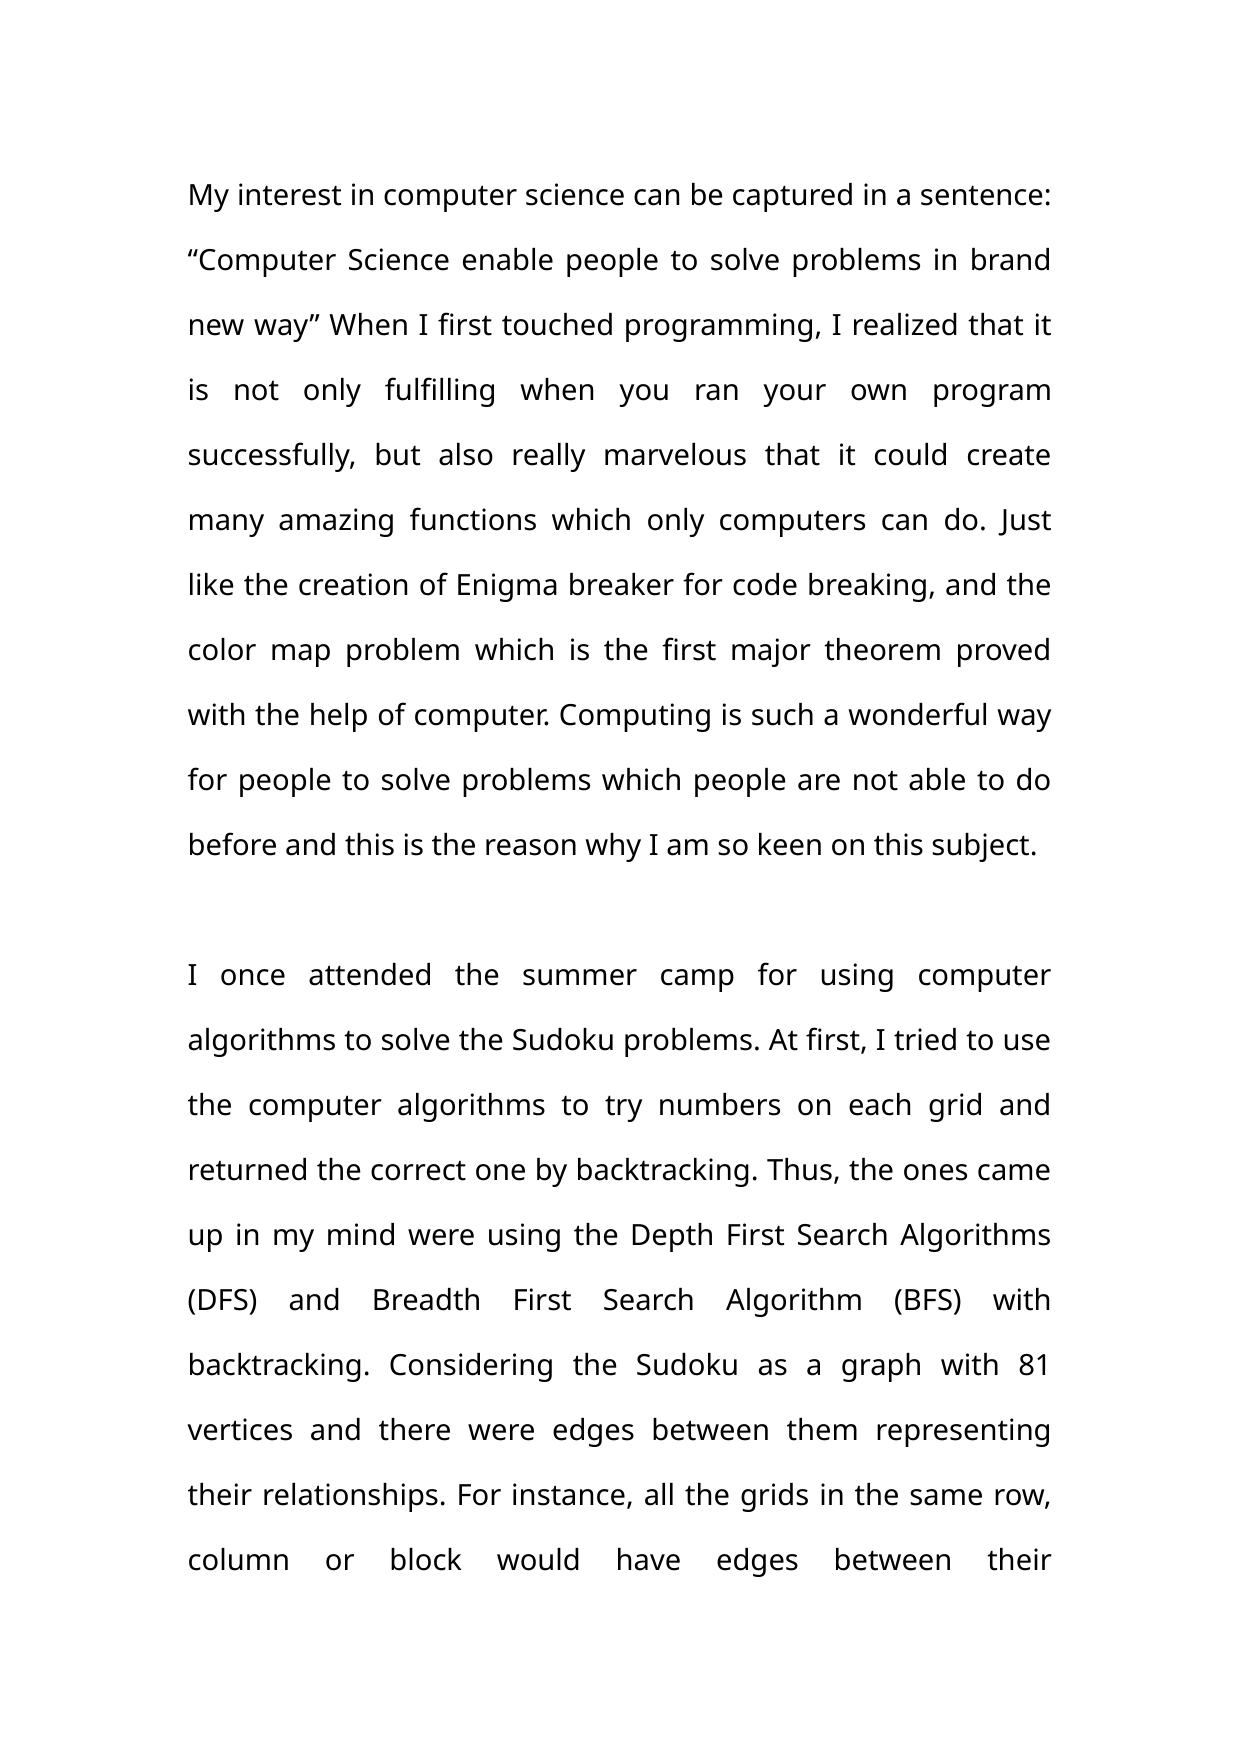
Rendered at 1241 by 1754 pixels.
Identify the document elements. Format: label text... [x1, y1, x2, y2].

text My interest in computer science can be captured in a sentence: “Computer Science enable people to solve problems in brand new way” When I first touched programming, I realized that it is not only fulfilling when you ran your own program successfully, but also really marvelous that it could create many amazing functions which only computers can do. Just like the creation of Enigma breaker for code breaking, and the color map problem which is the first major theorem proved with the help of computer. Computing is such a wonderful way for people to solve problems which people are not able to do before and this is the reason why I am so keen on this subject. [187, 162, 1053, 877]
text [187, 942, 1053, 1592]
